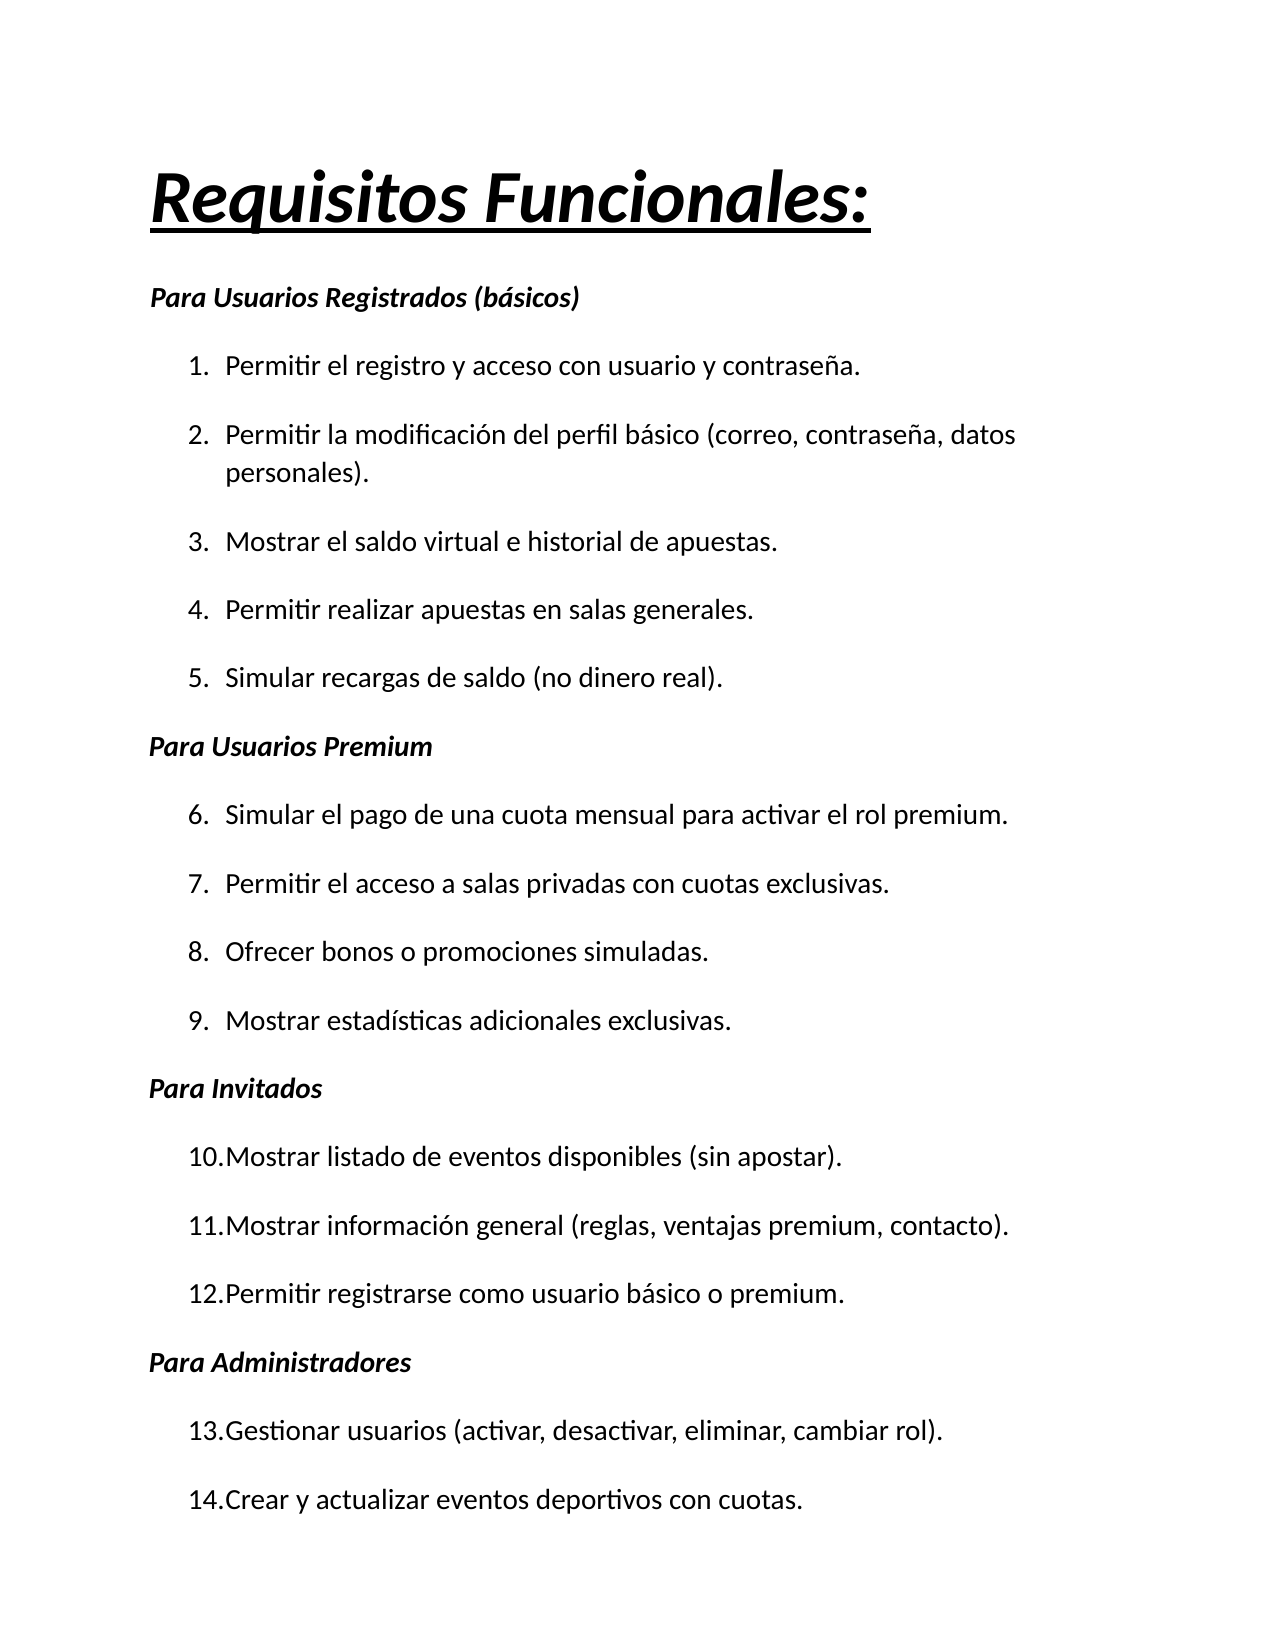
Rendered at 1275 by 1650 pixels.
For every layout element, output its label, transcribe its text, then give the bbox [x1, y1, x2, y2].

subtitle Permitir el acceso a salas privadas con cuotas exclusivas. [188, 865, 1121, 900]
subtitle Mostrar listado de eventos disponibles (sin apostar). [188, 1138, 1121, 1174]
subtitle Crear y actualizar eventos deportivos con cuotas. [188, 1481, 1121, 1516]
subtitle Ofrecer bonos o promociones simuladas. [188, 933, 1121, 969]
subtitle Permitir registrarse como usuario básico o premium. [188, 1275, 1121, 1311]
subtitle Gestionar usuarios (activar, desactivar, eliminar, cambiar rol). [188, 1412, 1121, 1448]
subtitle Permitir realizar apuestas en salas generales. [188, 591, 1121, 627]
subtitle Permitir la modificación del perfil básico (correo, contraseña, datos personales). [188, 416, 1121, 490]
subtitle Mostrar estadísticas adicionales exclusivas. [188, 1002, 1121, 1037]
subtitle Para Usuarios Registrados (básicos) [150, 279, 1121, 314]
subtitle Simular recargas de saldo (no dinero real). [188, 659, 1121, 695]
subtitle Simular el pago de una cuota mensual para activar el rol premium. [188, 796, 1121, 832]
subtitle Permitir el registro y acceso con usuario y contraseña. [188, 347, 1121, 383]
subtitle Mostrar el saldo virtual e historial de apuestas. [188, 523, 1121, 558]
subtitle Para Administradores [148, 1344, 1121, 1379]
subtitle Mostrar información general (reglas, ventajas premium, contacto). [188, 1207, 1121, 1243]
subtitle Requisitos Funcionales: [150, 150, 1121, 242]
subtitle Para Invitados [148, 1070, 1121, 1106]
subtitle Para Usuarios Premium [148, 728, 1121, 763]
